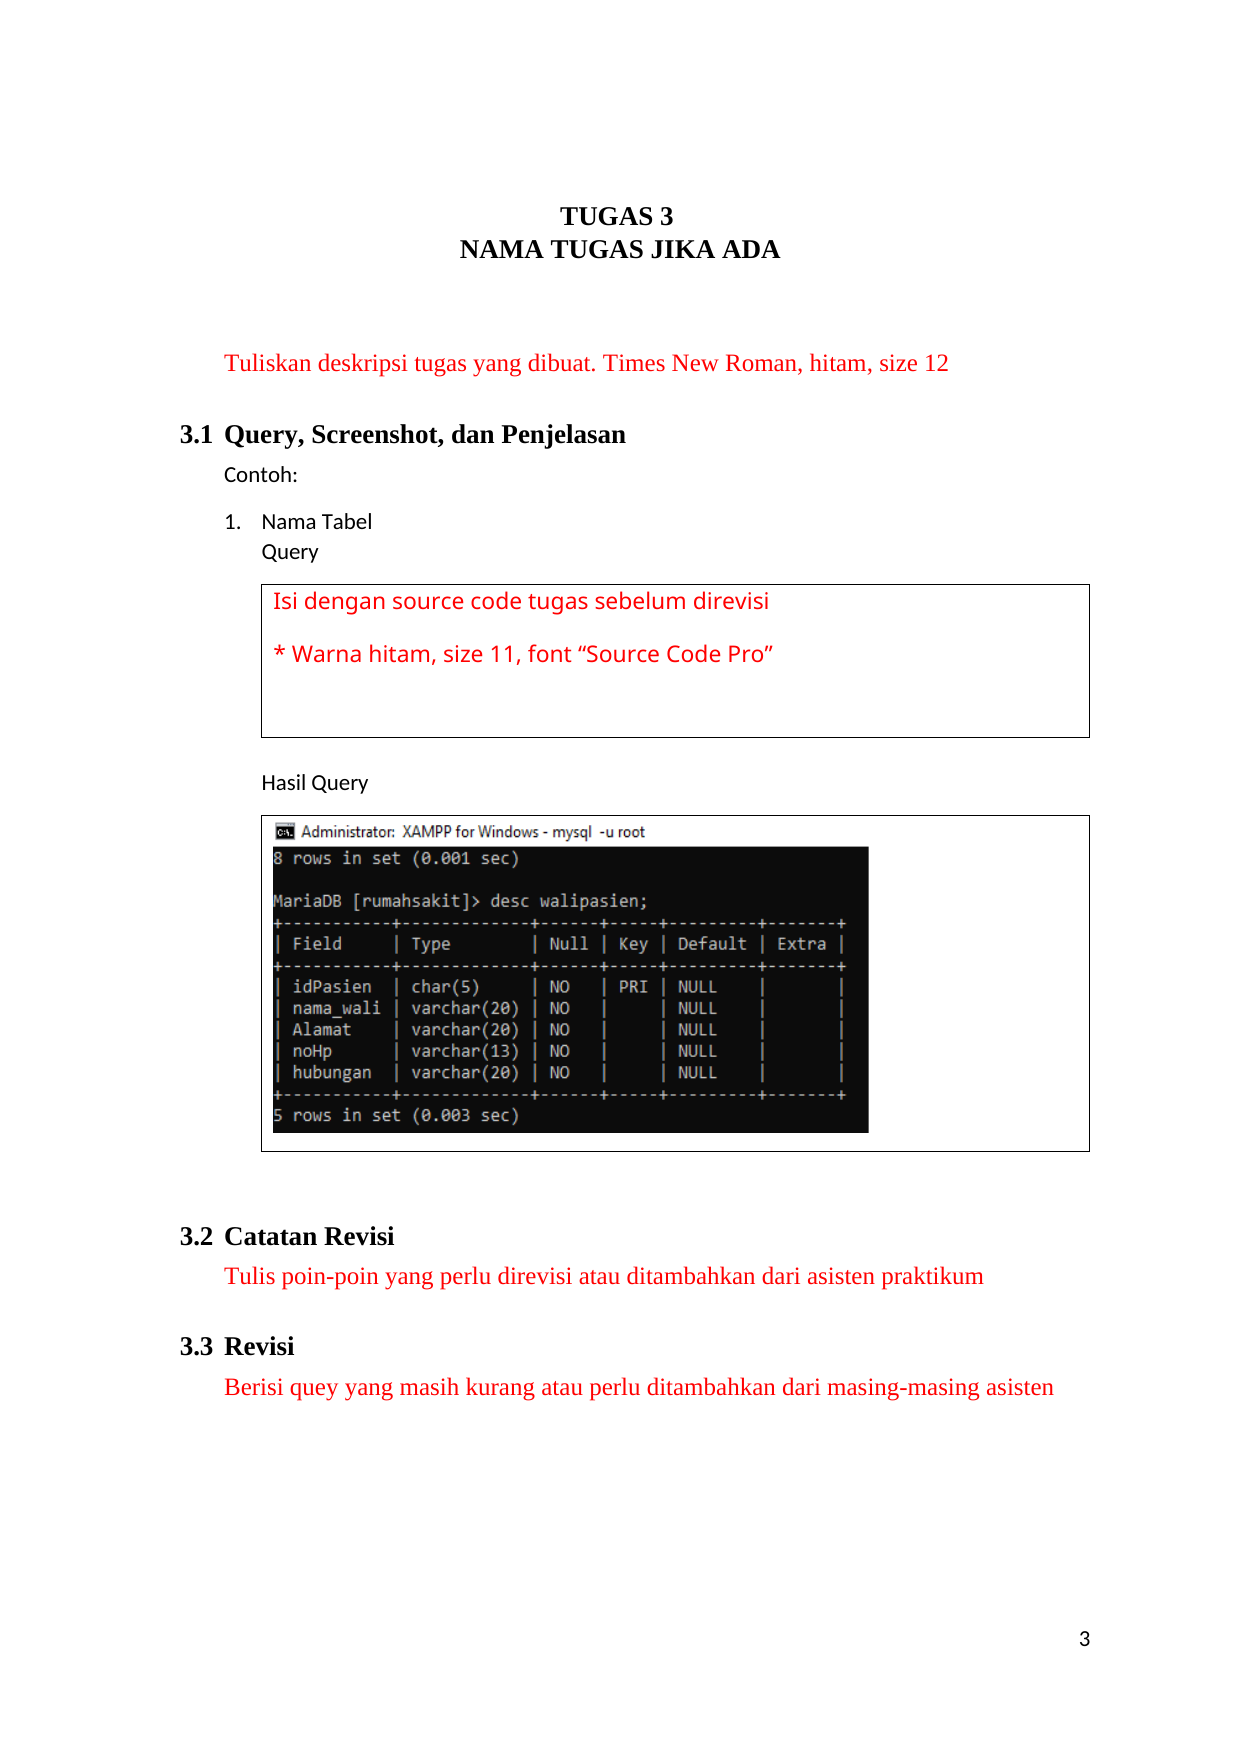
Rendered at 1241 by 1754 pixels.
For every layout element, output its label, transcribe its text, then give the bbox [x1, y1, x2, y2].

subtitle Catatan Revisi [179, 1219, 1090, 1251]
text Hasil Query [261, 768, 1090, 796]
text Query [261, 537, 1090, 565]
table_header Isi dengan source code tugas sebelum direvisi * Warna hitam, size 11, font “Source Code Pro” [262, 585, 1089, 737]
text Berisi quey yang masih kurang atau perlu ditambahkan dari masing-masing asisten [224, 1372, 1090, 1401]
subtitle TUGAS 3 NAMA TUGAS JIKA ADA [150, 200, 1090, 331]
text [224, 1261, 1090, 1290]
subtitle Query, Screenshot, dan Penjelasan [179, 418, 1090, 449]
table_header [262, 816, 1089, 1151]
picture [273, 816, 869, 1133]
list Nama Tabel [224, 507, 1090, 535]
subtitle Revisi [179, 1330, 1090, 1361]
text Contoh: [224, 460, 1090, 488]
text Tuliskan deskripsi tugas yang dibuat. Times New Roman, hitam, size 12 [150, 348, 1090, 377]
